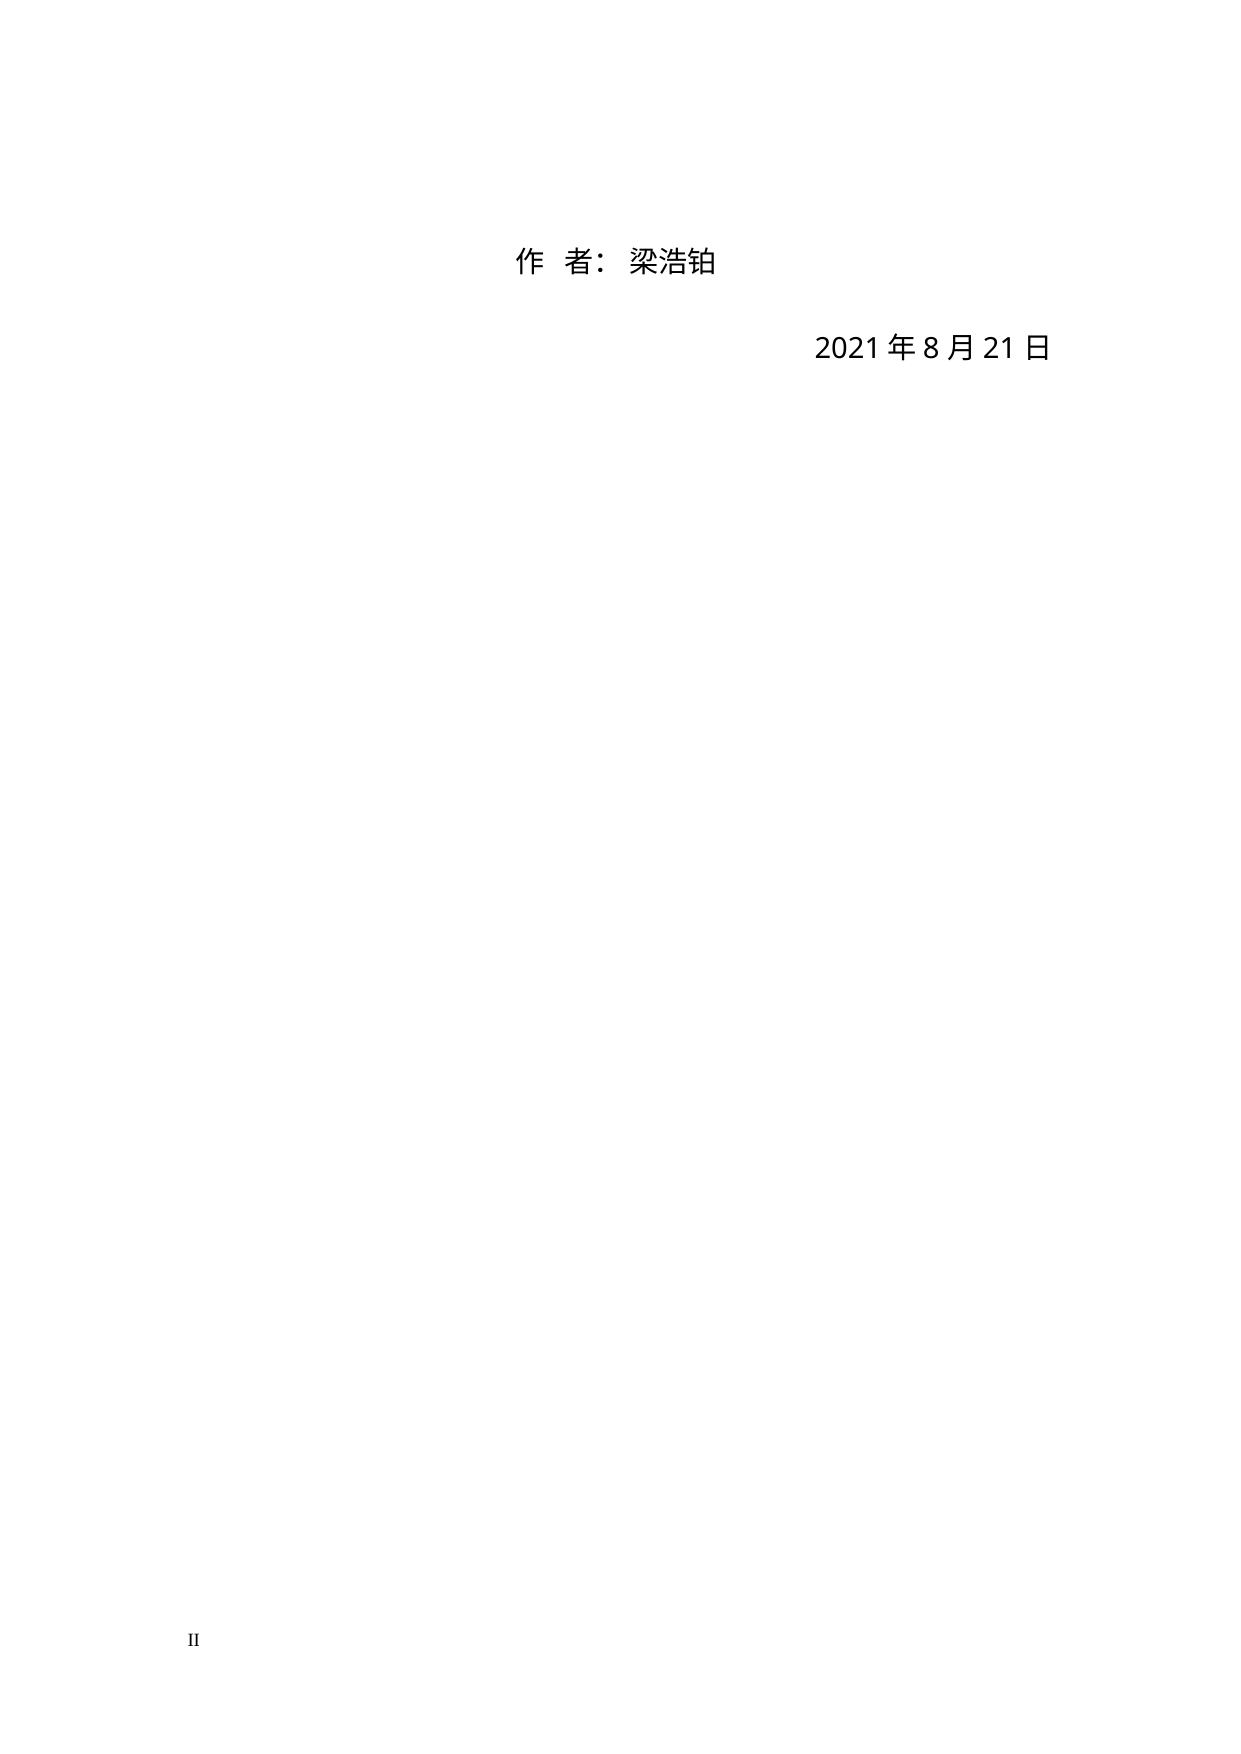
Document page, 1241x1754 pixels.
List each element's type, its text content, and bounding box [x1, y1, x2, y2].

text 作 者： 梁浩铂 [187, 227, 1053, 292]
text 2021年 8 月 21 日 [187, 313, 1053, 378]
